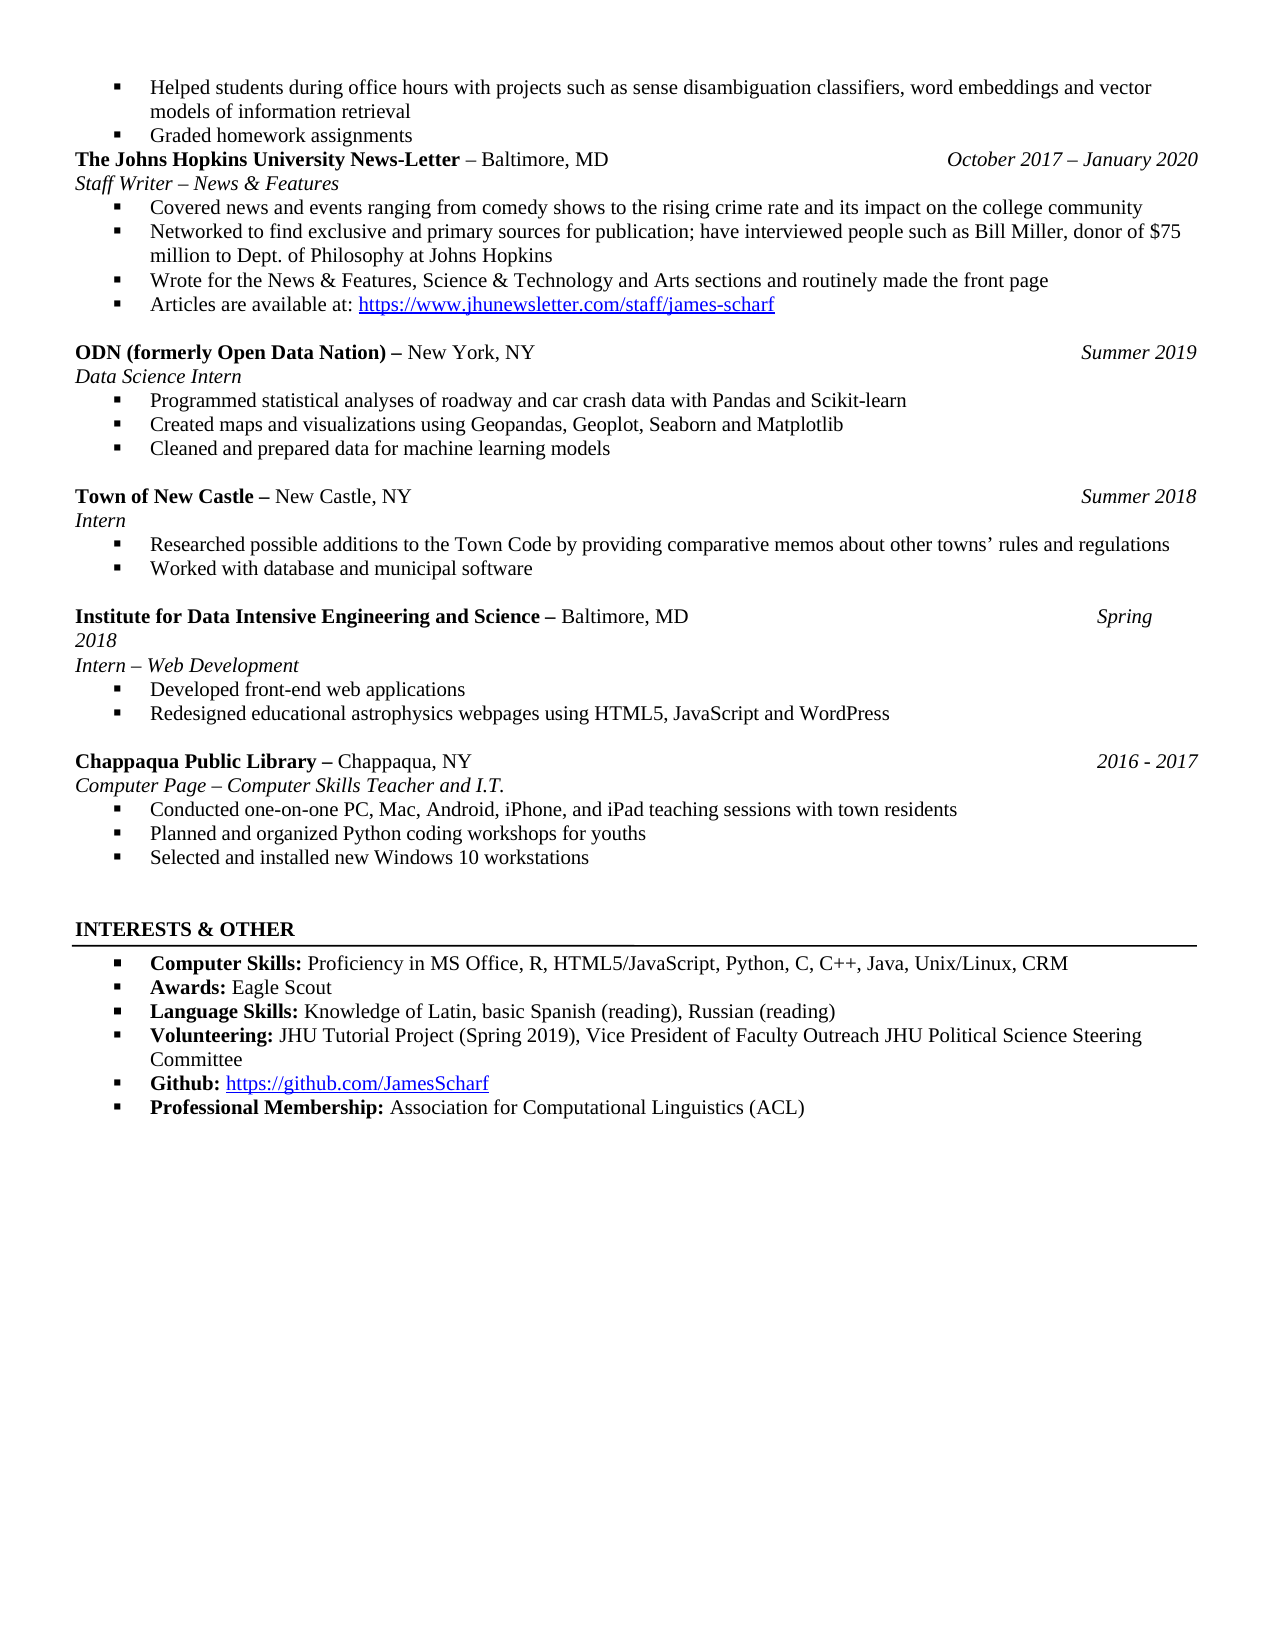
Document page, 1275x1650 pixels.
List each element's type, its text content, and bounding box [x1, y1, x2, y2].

list Professional Membership: Association for Computational Linguistics (ACL) [112, 1095, 1200, 1119]
text Institute for Data Intensive Engineering and Science – Baltimore, MD Spring 2018 [75, 604, 1200, 652]
text INTERESTS & OTHER [75, 917, 1200, 941]
list Covered news and events ranging from comedy shows to the rising crime rate and its impact on the college community [112, 195, 1200, 219]
list Researched possible additions to the Town Code by providing comparative memos about other towns’ rules and regulations [112, 532, 1200, 556]
text ODN (formerly Open Data Nation) – New York, NY Summer 2019 [75, 340, 1200, 364]
list Conducted one-on-one PC, Mac, Android, iPhone, and iPad teaching sessions with town residents [112, 797, 1200, 821]
list Redesigned educational astrophysics webpages using HTML5, JavaScript and WordPress [112, 701, 1200, 725]
list Graded homework assignments [112, 123, 1200, 147]
list Created maps and visualizations using Geopandas, Geoplot, Seaborn and Matplotlib [112, 412, 1200, 436]
list Networked to find exclusive and primary sources for publication; have interviewed people such as Bill Miller, donor of $75 million to Dept. of Philosophy at Johns Hopkins [112, 219, 1200, 267]
text The Johns Hopkins University News-Letter – Baltimore, MD October 2017 – January 2020 [75, 147, 1200, 171]
list Programmed statistical analyses of roadway and car crash data with Pandas and Scikit-learn [112, 388, 1200, 412]
list Language Skills: Knowledge of Latin, basic Spanish (reading), Russian (reading) [112, 999, 1200, 1023]
text Computer Page – Computer Skills Teacher and I.T. [75, 773, 1200, 797]
list Helped students during office hours with projects such as sense disambiguation classifiers, word embeddings and vector models of information retrieval [112, 75, 1200, 123]
list Computer Skills: Proficiency in MS Office, R, HTML5/JavaScript, Python, C, C++, Java, Unix/Linux, CRM [112, 951, 1200, 975]
list Awards: Eagle Scout [112, 975, 1200, 999]
list Wrote for the News & Features, Science & Technology and Arts sections and routinely made the front page [112, 267, 1200, 292]
text Intern [75, 508, 1200, 532]
text Staff Writer – News & Features [75, 171, 1200, 195]
text Data Science Intern [75, 364, 1200, 388]
list Developed front-end web applications [112, 677, 1200, 701]
text Town of New Castle – New Castle, NY Summer 2018 [75, 484, 1200, 508]
text Chappaqua Public Library – Chappaqua, NY 2016 - 2017 [75, 749, 1200, 773]
list Articles are available at: https://www.jhunewsletter.com/staff/james-scharf [112, 292, 1200, 316]
list Cleaned and prepared data for machine learning models [112, 436, 1200, 460]
list Volunteering: JHU Tutorial Project (Spring 2019), Vice President of Faculty Outreach JHU Political Science Steering Committee [112, 1023, 1200, 1071]
list Worked with database and municipal software [112, 556, 1200, 580]
list Github: https://github.com/JamesScharf [112, 1071, 1200, 1095]
text Intern – Web Development [75, 652, 1200, 677]
list Selected and installed new Windows 10 workstations [112, 845, 1200, 869]
list Planned and organized Python coding workshops for youths [112, 821, 1200, 845]
